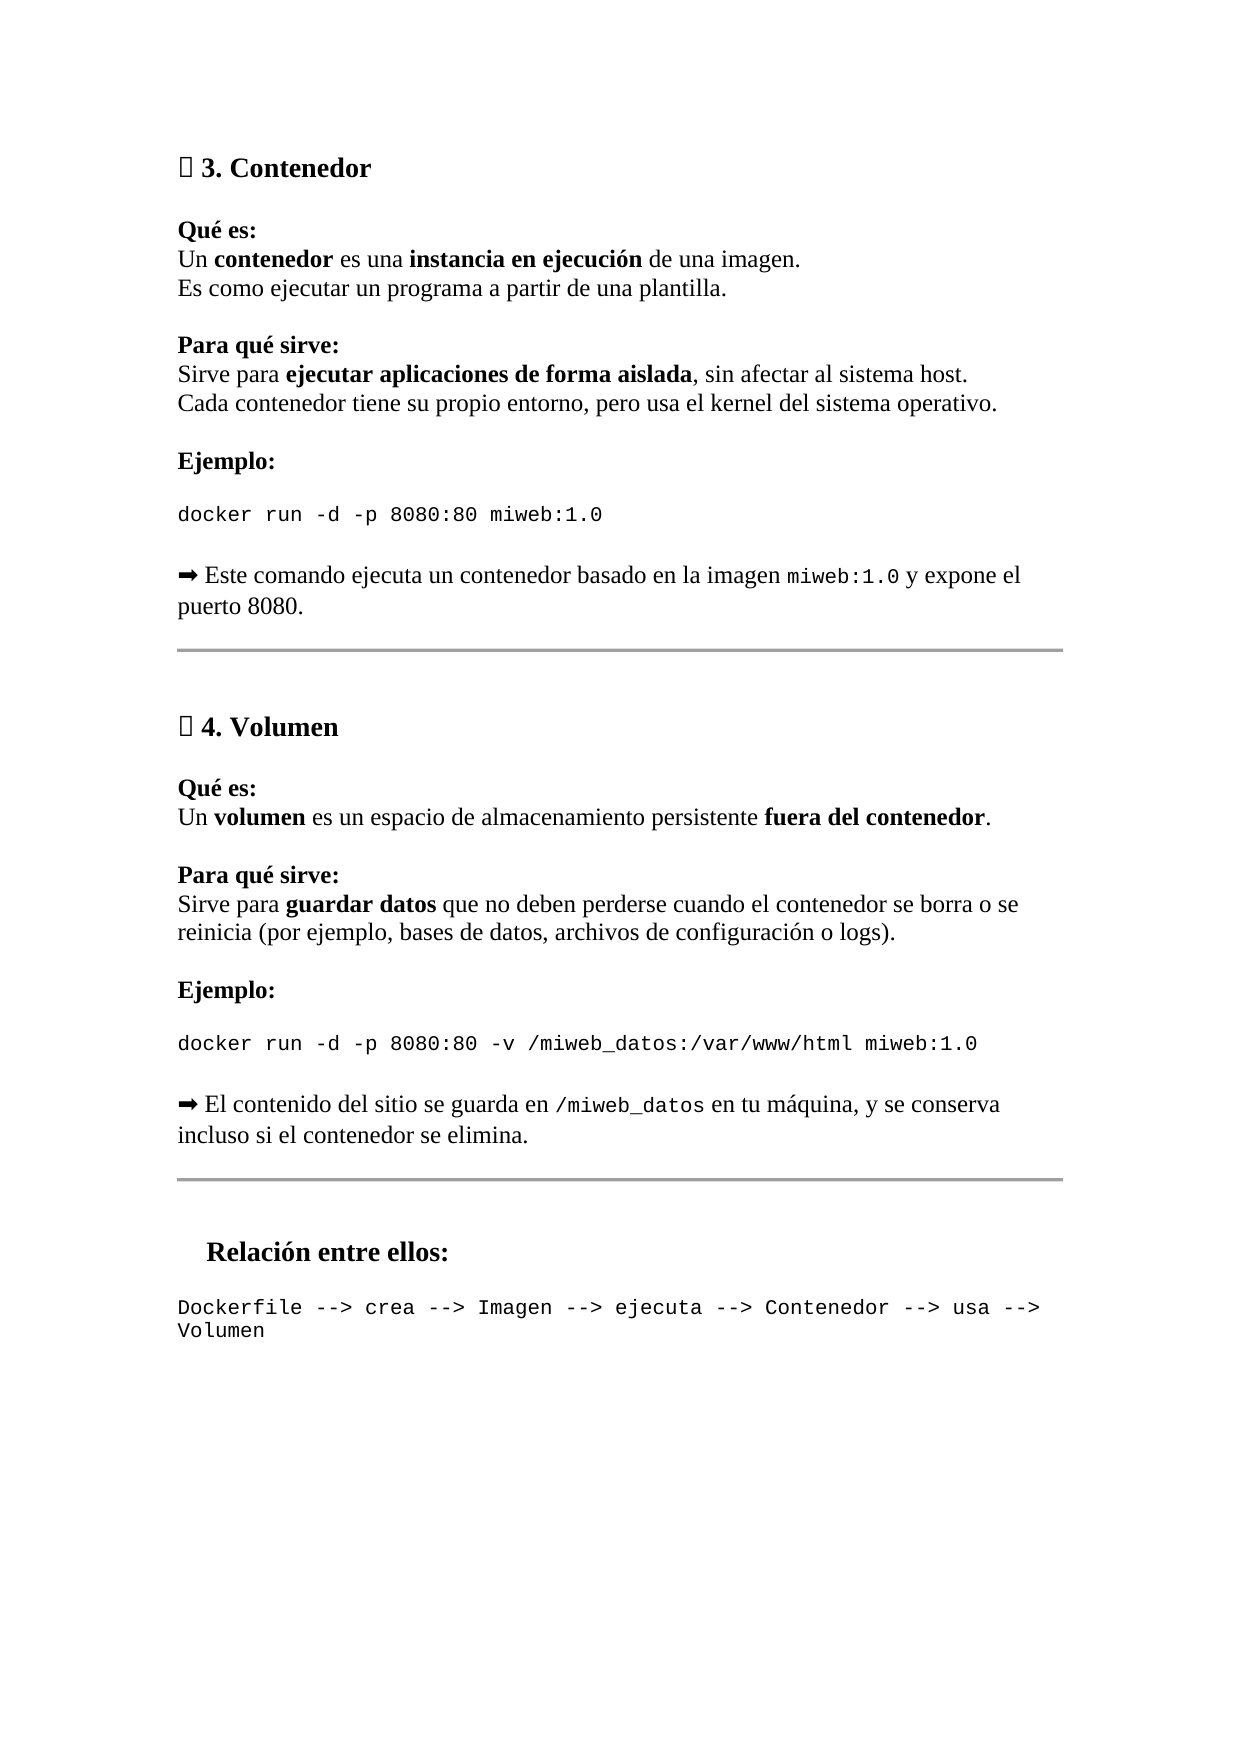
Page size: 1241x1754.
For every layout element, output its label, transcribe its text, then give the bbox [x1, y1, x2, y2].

text Para qué sirve: Sirve para guardar datos que no deben perderse cuando el contenedor se borra o se reinicia (por ejemplo, bases de datos, archivos de configuración o logs). [177, 860, 1063, 946]
text Ejemplo: [177, 446, 1063, 475]
text docker run -d -p 8080:80 -v /miweb_datos:/var/www/html miweb:1.0 [177, 1033, 1063, 1057]
text ➡️ El contenido del sitio se guarda en /miweb_datos en tu máquina, y se conserva incluso si el contenedor se elimina. [177, 1086, 1063, 1149]
text docker run -d -p 8080:80 miweb:1.0 [177, 504, 1063, 527]
text Qué es: Un volumen es un espacio de almacenamiento persistente fuera del contenedor. [177, 773, 1063, 831]
text ➡️ Este comando ejecuta un contenedor basado en la imagen miweb:1.0 y expone el puerto 8080. [177, 557, 1063, 619]
text 🚀 3. Contenedor [177, 148, 1063, 186]
text 🧩 Relación entre ellos: [177, 1235, 1063, 1268]
text Qué es: Un contenedor es una instancia en ejecución de una imagen. Es como ejecutar un programa a partir de una plantilla. [177, 215, 1063, 301]
text Ejemplo: [177, 975, 1063, 1004]
text Para qué sirve: Sirve para ejecutar aplicaciones de forma aislada, sin afectar al sistema host. Cada contenedor tiene su propio entorno, pero usa el kernel del sistema operativo. [177, 331, 1063, 417]
text 💾 4. Volumen [177, 706, 1063, 744]
text Dockerfile --> crea --> Imagen --> ejecuta --> Contenedor --> usa --> Volumen [177, 1297, 1063, 1344]
